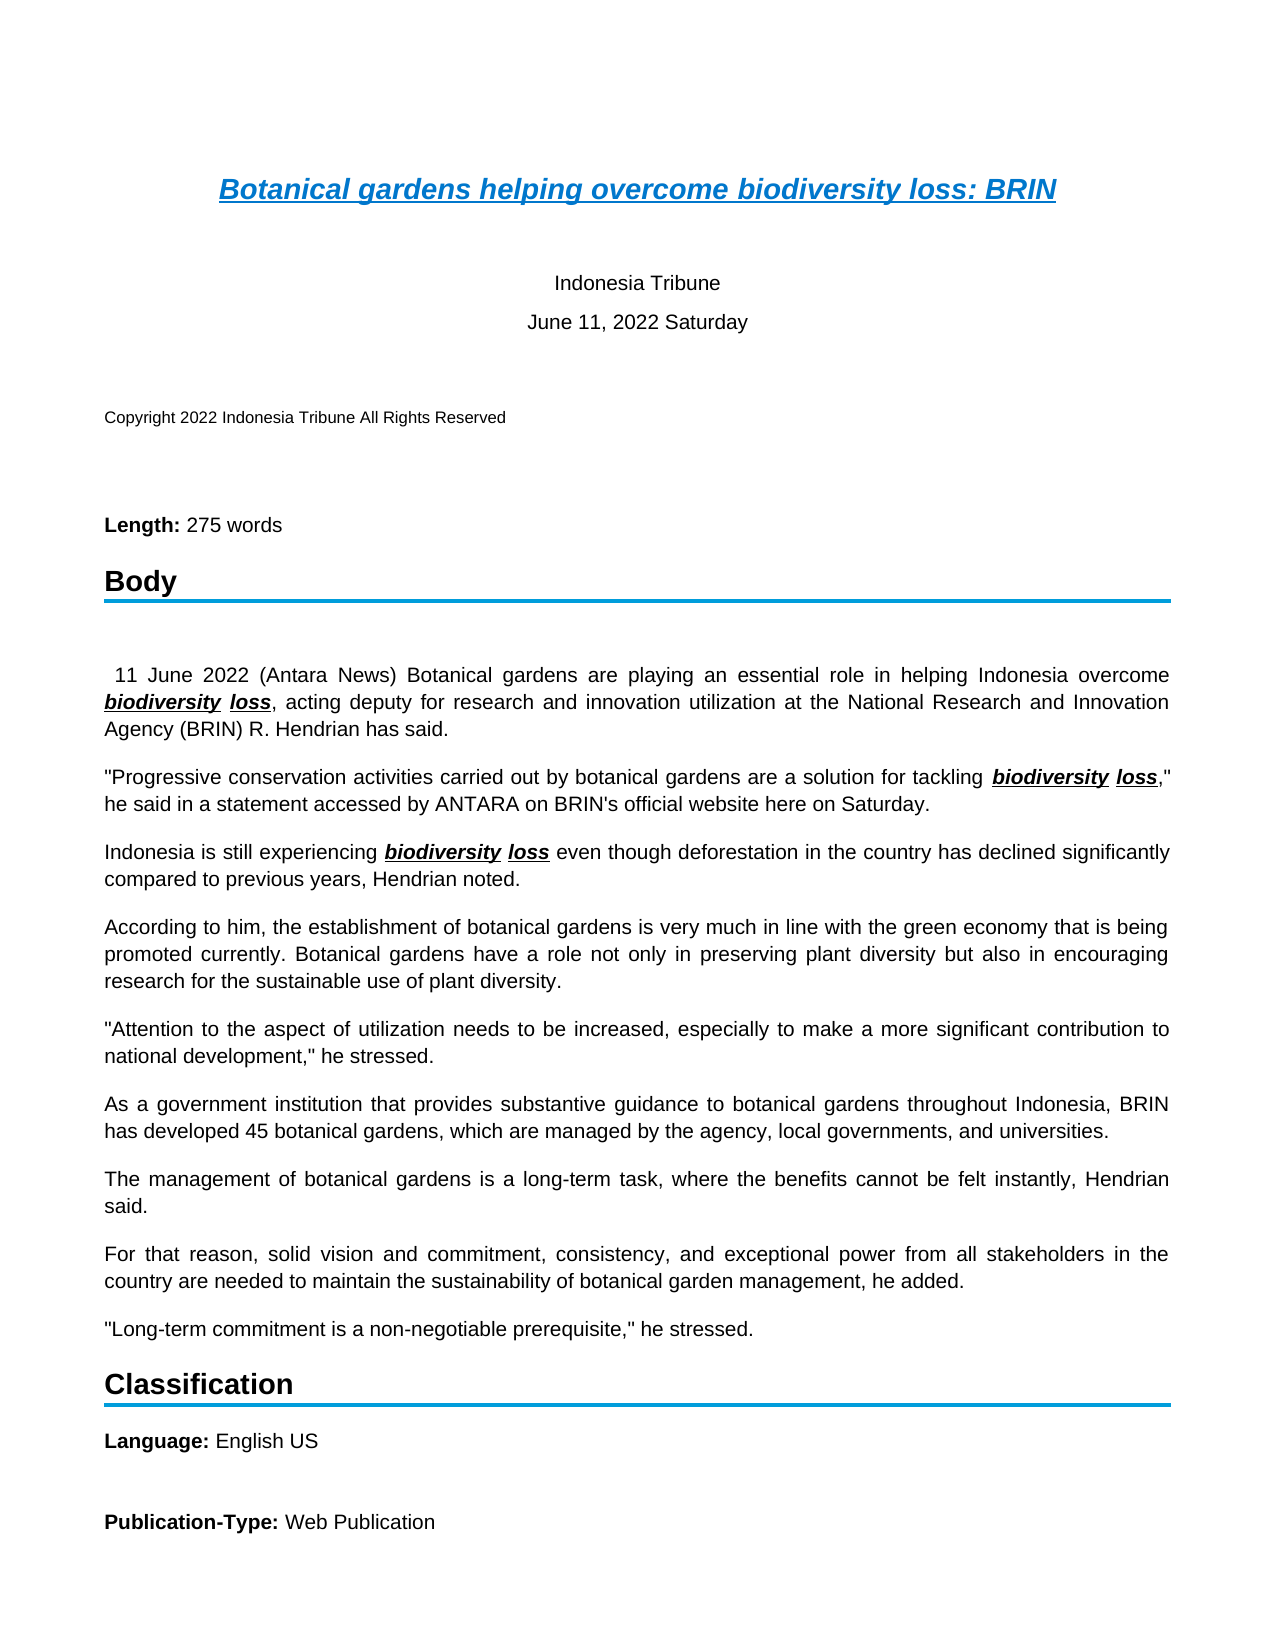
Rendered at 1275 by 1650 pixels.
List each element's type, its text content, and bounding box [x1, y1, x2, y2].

text Indonesia Tribune [104, 267, 1171, 294]
subtitle Botanical gardens helping overcome biodiversity loss: BRIN [104, 170, 1171, 205]
text Classification [104, 1366, 1171, 1401]
text "Long-term commitment is a non-negotiable prerequisite," he stressed. [104, 1313, 1171, 1341]
text Language: English US [104, 1426, 1171, 1453]
text "Attention to the aspect of utilization needs to be increased, especially to make a more significant contribution to national development," he stressed. [104, 1013, 1171, 1068]
text According to him, the establishment of botanical gardens is very much in line with the green economy that is being promoted currently. Botanical gardens have a role not only in preserving plant diversity but also in encouraging research for the sustainable use of plant diversity. [104, 911, 1171, 993]
text Publication-Type: Web Publication [104, 1478, 1171, 1534]
text "Progressive conservation activities carried out by botanical gardens are a solution for tackling biodiversity loss," he said in a statement accessed by ANTARA on BRIN's official website here on Saturday. [104, 761, 1171, 816]
text Copyright 2022 Indonesia Tribune All Rights Reserved [104, 375, 1171, 427]
text June 11, 2022 Saturday [104, 307, 1171, 334]
text As a government institution that provides substantive guidance to botanical gardens throughout Indonesia, BRIN has developed 45 botanical gardens, which are managed by the agency, local governments, and universities. [104, 1088, 1171, 1143]
text For that reason, solid vision and commitment, consistency, and exceptional power from all stakeholders in the country are needed to maintain the sustainability of botanical garden management, he added. [104, 1238, 1171, 1293]
text 11 June 2022 (Antara News) Botanical gardens are playing an essential role in helping Indonesia overcome biodiversity loss, acting deputy for research and innovation utilization at the National Research and Innovation Agency (BRIN) R. Hendrian has said. [104, 659, 1171, 741]
text Body [104, 562, 1171, 597]
text Indonesia is still experiencing biodiversity loss even though deforestation in the country has declined significantly compared to previous years, Hendrian noted. [104, 836, 1171, 891]
text The management of botanical gardens is a long-term task, where the benefits cannot be felt instantly, Hendrian said. [104, 1163, 1171, 1218]
text Length: 275 words [104, 509, 1171, 537]
